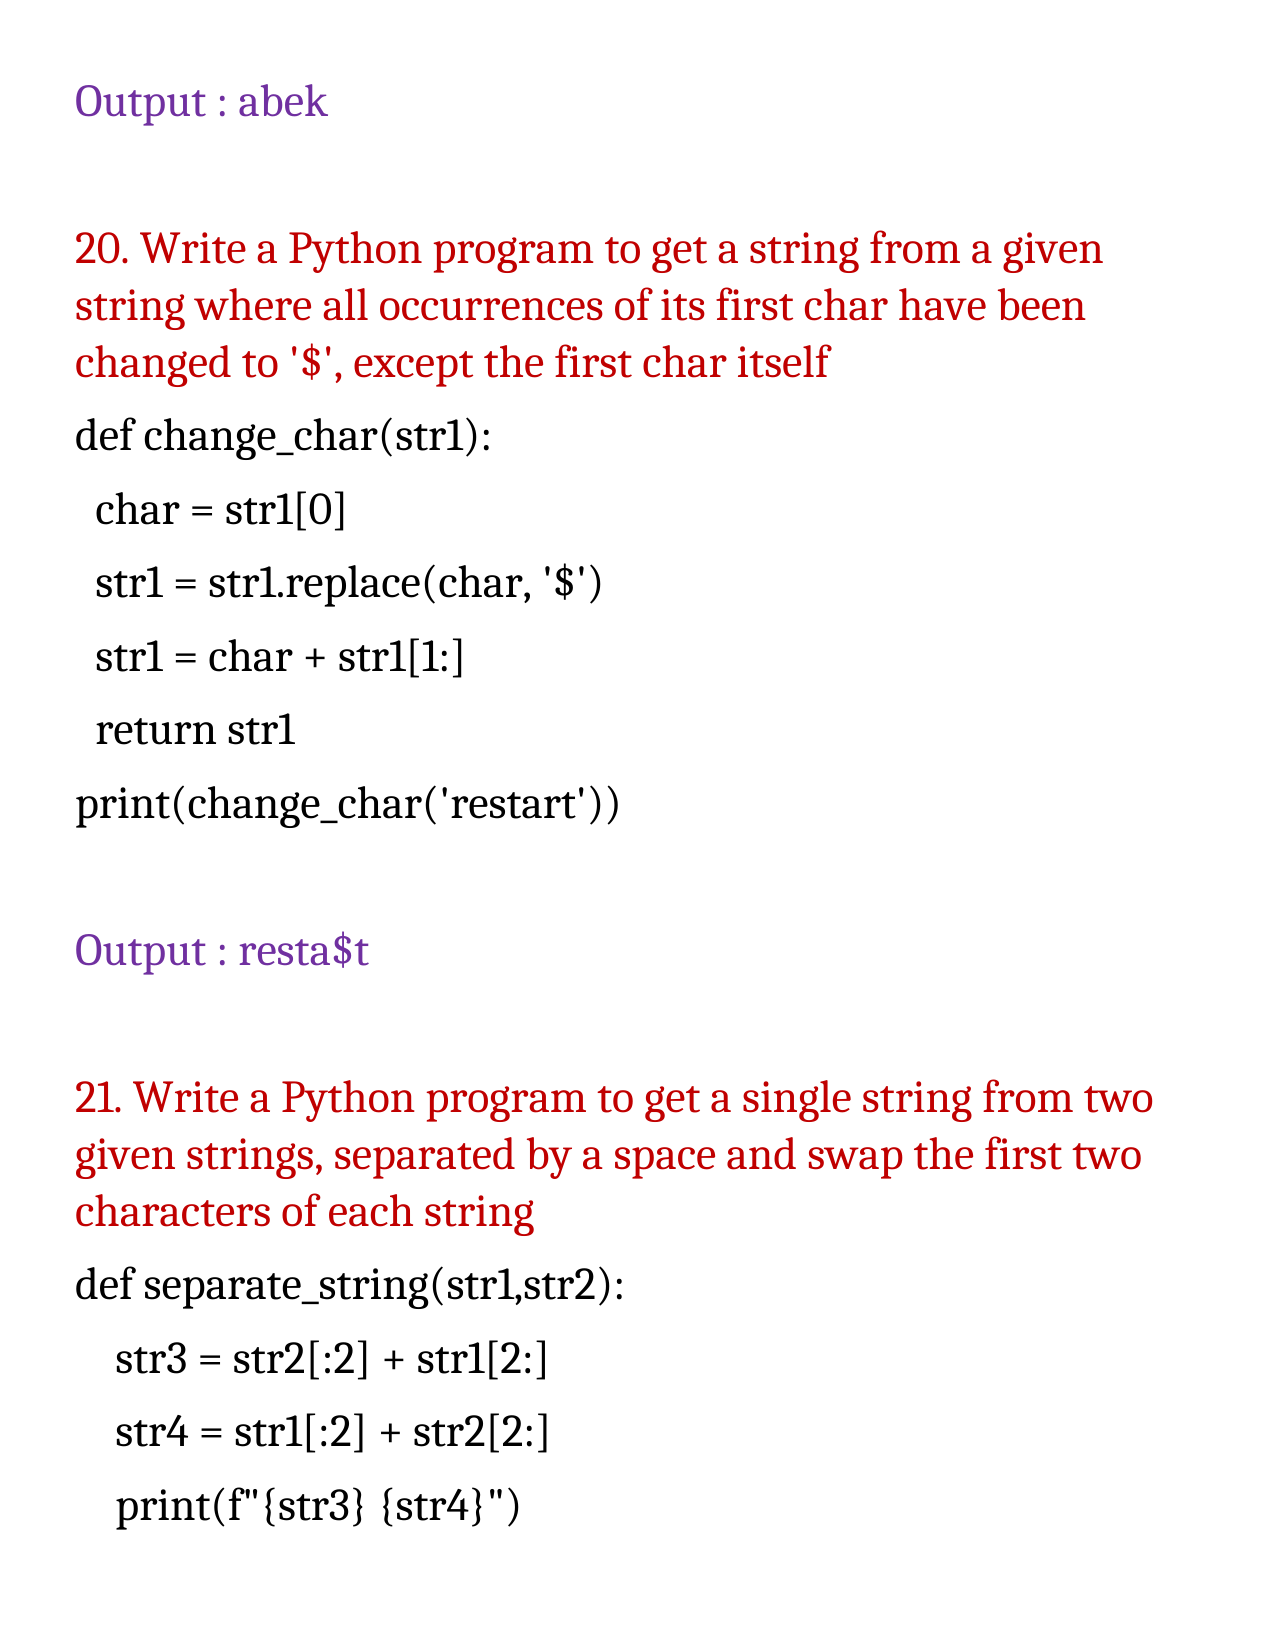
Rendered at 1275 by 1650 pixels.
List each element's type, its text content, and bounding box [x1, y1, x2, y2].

text 20. Write a Python program to get a string from a given string where all occurrences of its first char have been changed to '$', except the first char itself [75, 222, 1200, 388]
text def change_char(str1): [75, 409, 1200, 462]
text def separate_string(str1,str2): [75, 1258, 1200, 1311]
text 21. Write a Python program to get a single string from two given strings, separated by a space and swap the first two characters of each string [75, 1071, 1200, 1238]
text str1 = char + str1[1:] [75, 630, 1200, 683]
text print(change_char('restart')) [75, 777, 1200, 830]
text str1 = str1.replace(char, '$') [75, 556, 1200, 609]
text char = str1[0] [75, 483, 1200, 536]
text str4 = str1[:2] + str2[2:] [75, 1406, 1200, 1458]
text str3 = str2[:2] + str1[2:] [75, 1332, 1200, 1385]
text Output : abek [75, 75, 1200, 128]
text print(f"{str3} {str4}") [75, 1479, 1200, 1532]
text Output : resta$t [75, 924, 1200, 977]
text return str1 [75, 703, 1200, 756]
